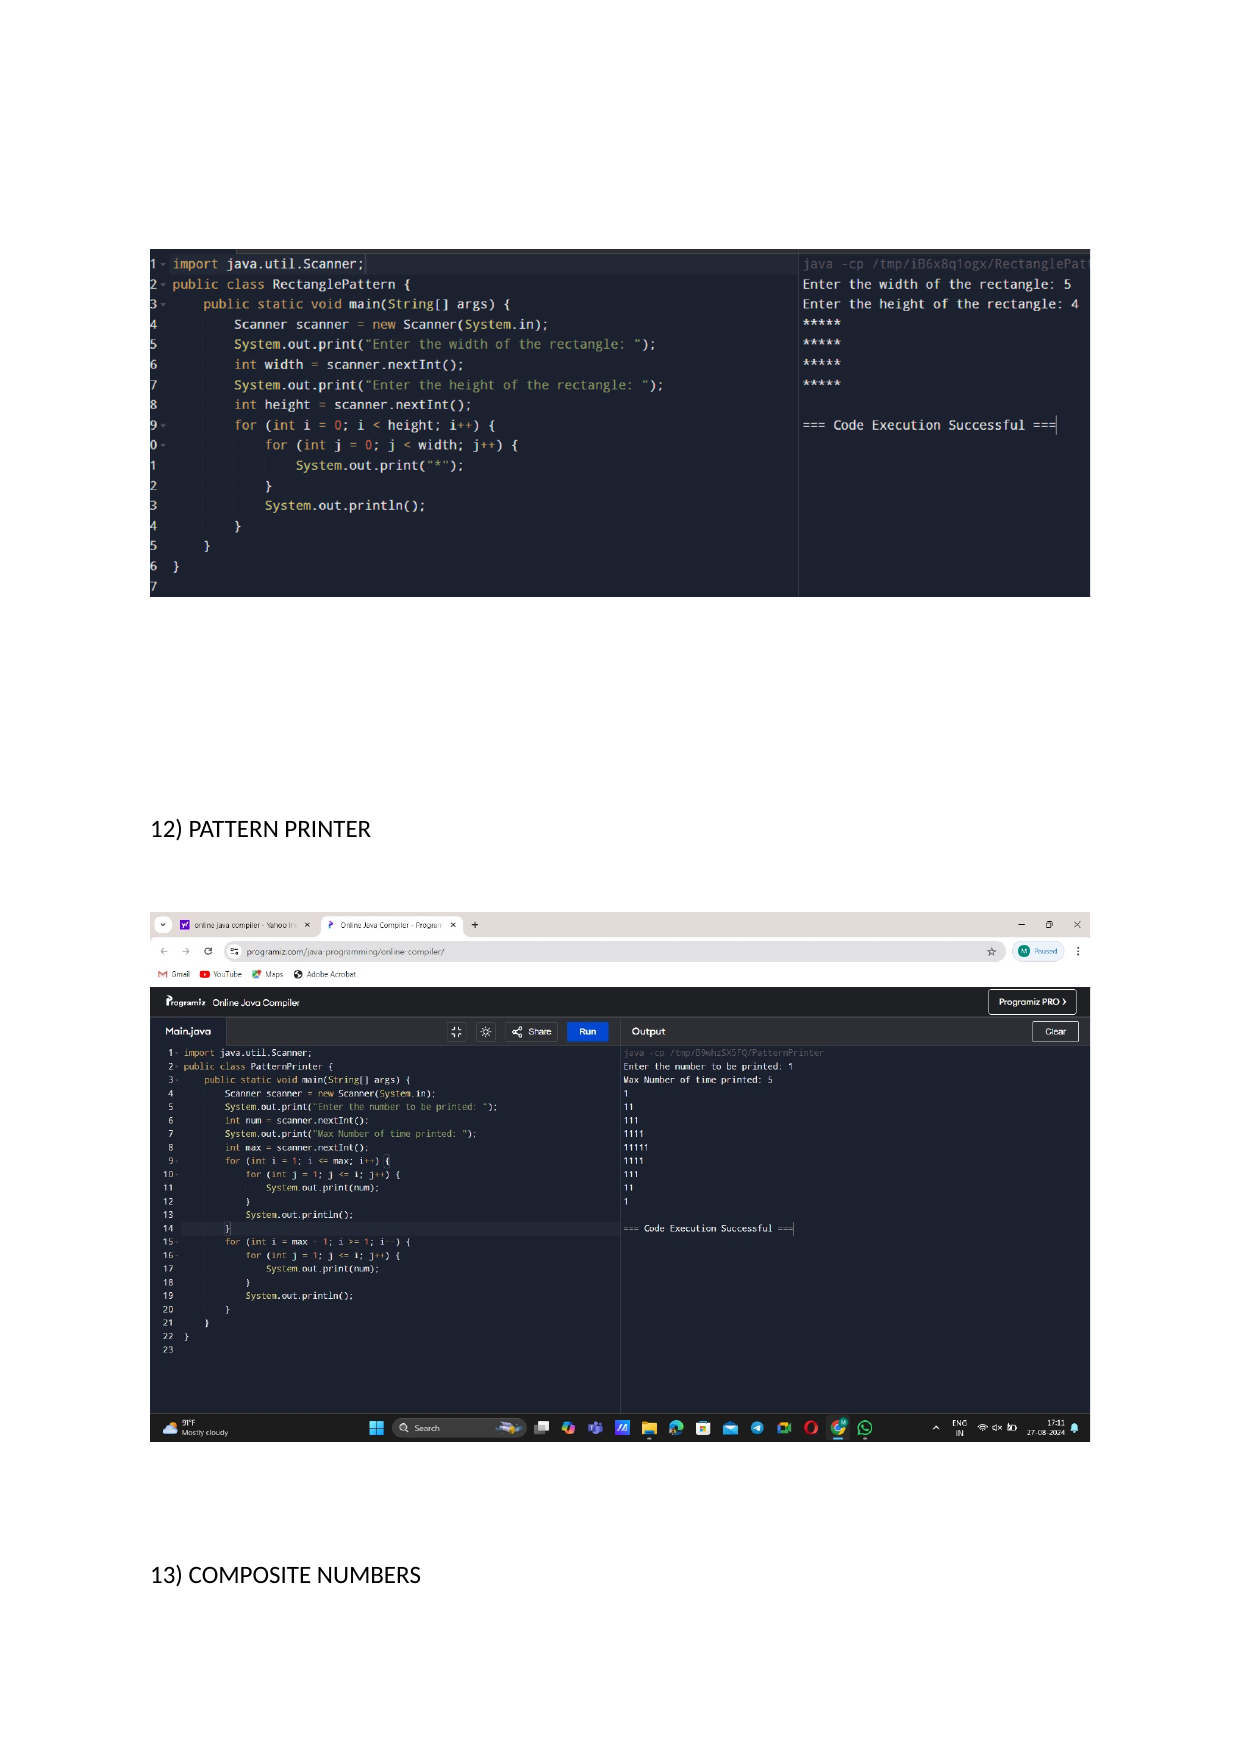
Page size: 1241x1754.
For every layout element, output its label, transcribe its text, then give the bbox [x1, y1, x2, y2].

picture [150, 249, 1091, 597]
text 12) PATTERN PRINTER [150, 813, 1090, 844]
text 13) COMPOSITE NUMBERS [150, 1559, 1090, 1590]
picture [150, 912, 1091, 1442]
